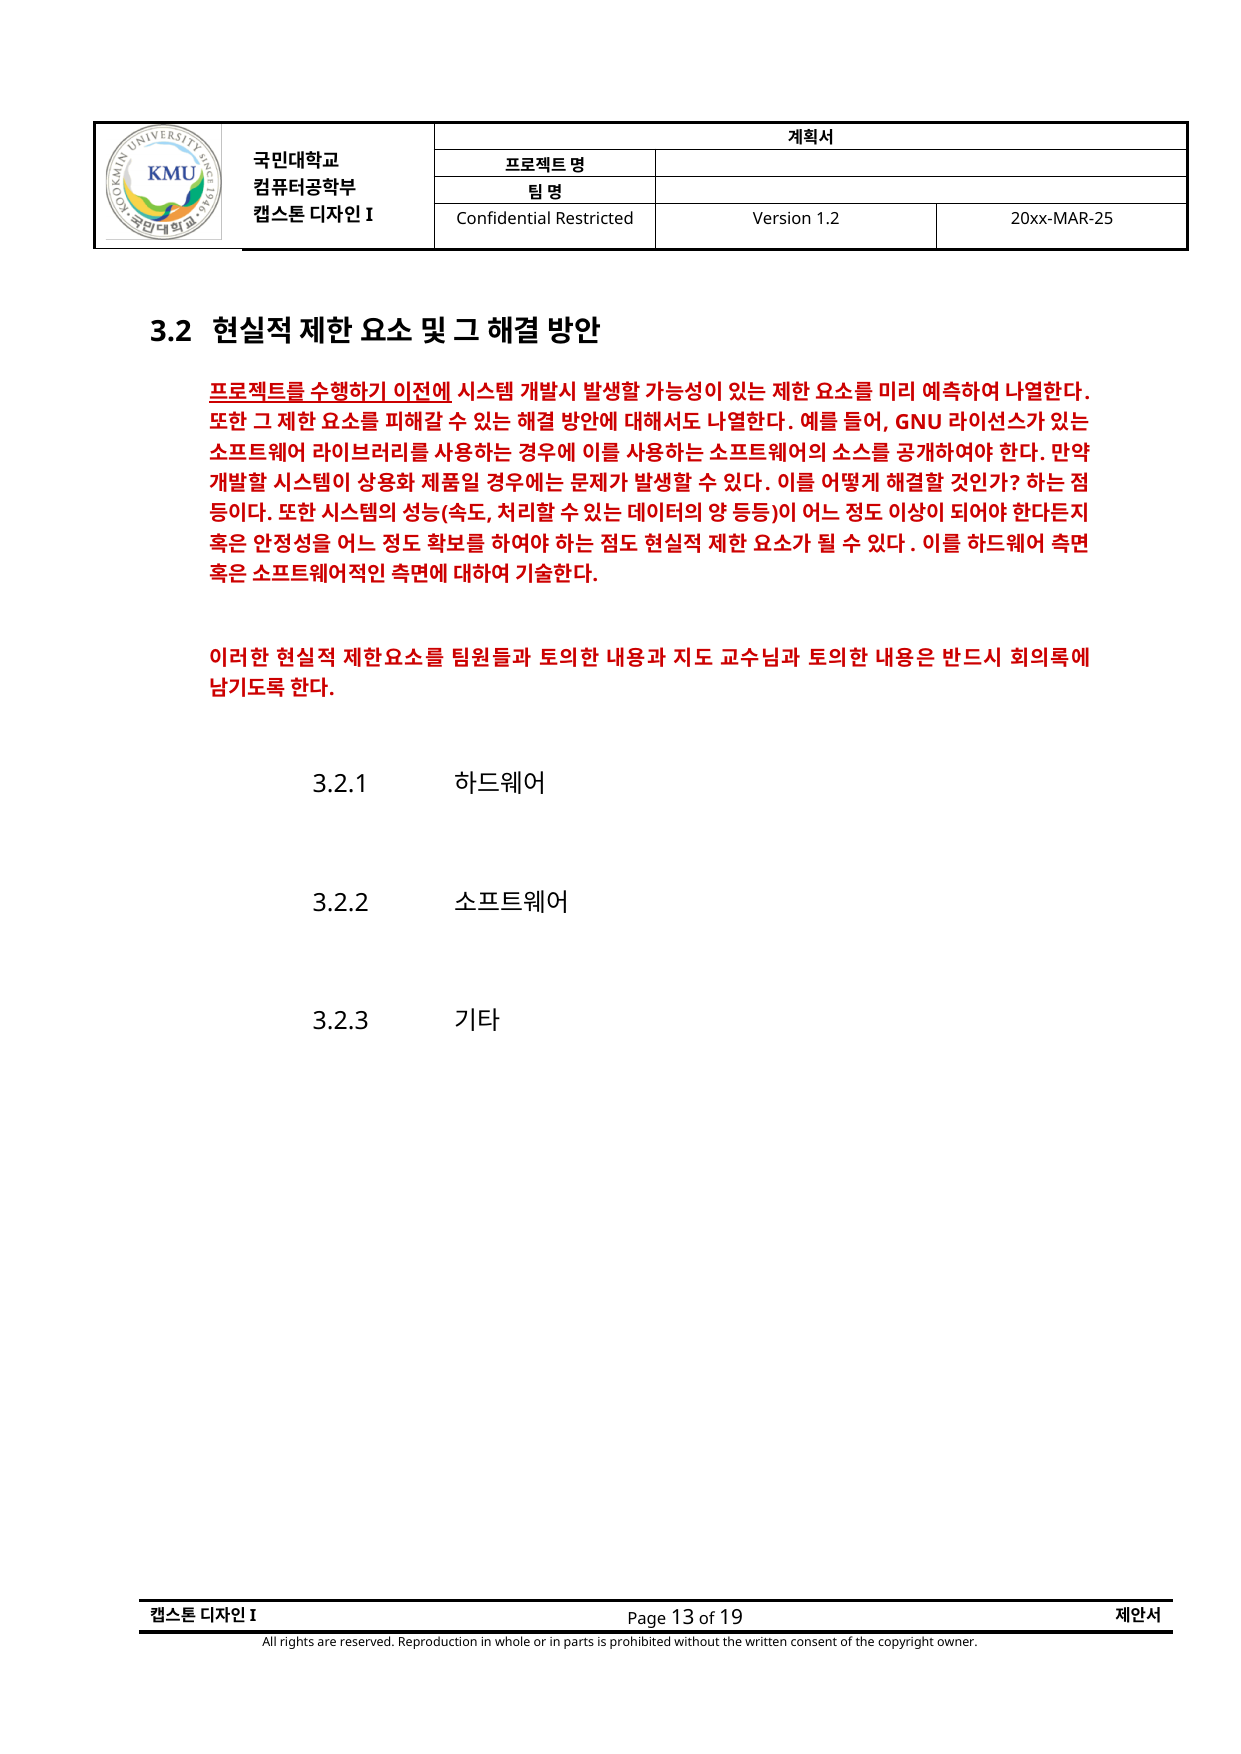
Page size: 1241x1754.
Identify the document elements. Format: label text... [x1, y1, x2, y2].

text 이러한 현실적 제한요소를 팀원들과 토의한 내용과 지도 교수님과 토의한 내용은 반드시 회의록에 남기도록 한다. [209, 641, 1090, 701]
subtitle 하드웨어 [312, 764, 1090, 800]
subtitle 기타 [312, 1000, 1090, 1036]
text 프로젝트를 수행하기 이전에 시스템 개발시 발생할 가능성이 있는 제한 요소를 미리 예측하여 나열한다. 또한 그 제한 요소를 피해갈 수 있는 해결 방안에 대해서도 나열한다. 예를 들어, GNU 라이선스가 있는 소프트웨어 라이브러리를 사용하는 경우에 이를 사용하는 소프트웨어의 소스를 공개하여야 한다. 만약 개발할 시스템이 상용화 제품일 경우에는 문제가 발생할 수 있다. 이를 어떻게 해결할 것인가? 하는 점 등이다. 또한 시스템의 성능(속도, 처리할 수 있는 데이터의 양 등등)이 어느 정도 이상이 되어야 한다든지 혹은 안정성을 어느 정도 확보를 하여야 하는 점도 현실적 제한 요소가 될 수 있다. 이를 하드웨어 측면 혹은 소프트웨어적인 측면에 대하여 기술한다. [209, 375, 1090, 587]
subtitle 현실적 제한 요소 및 그 해결 방안 [150, 308, 1046, 350]
picture [105, 124, 230, 248]
subtitle 소프트웨어 [312, 882, 1090, 918]
